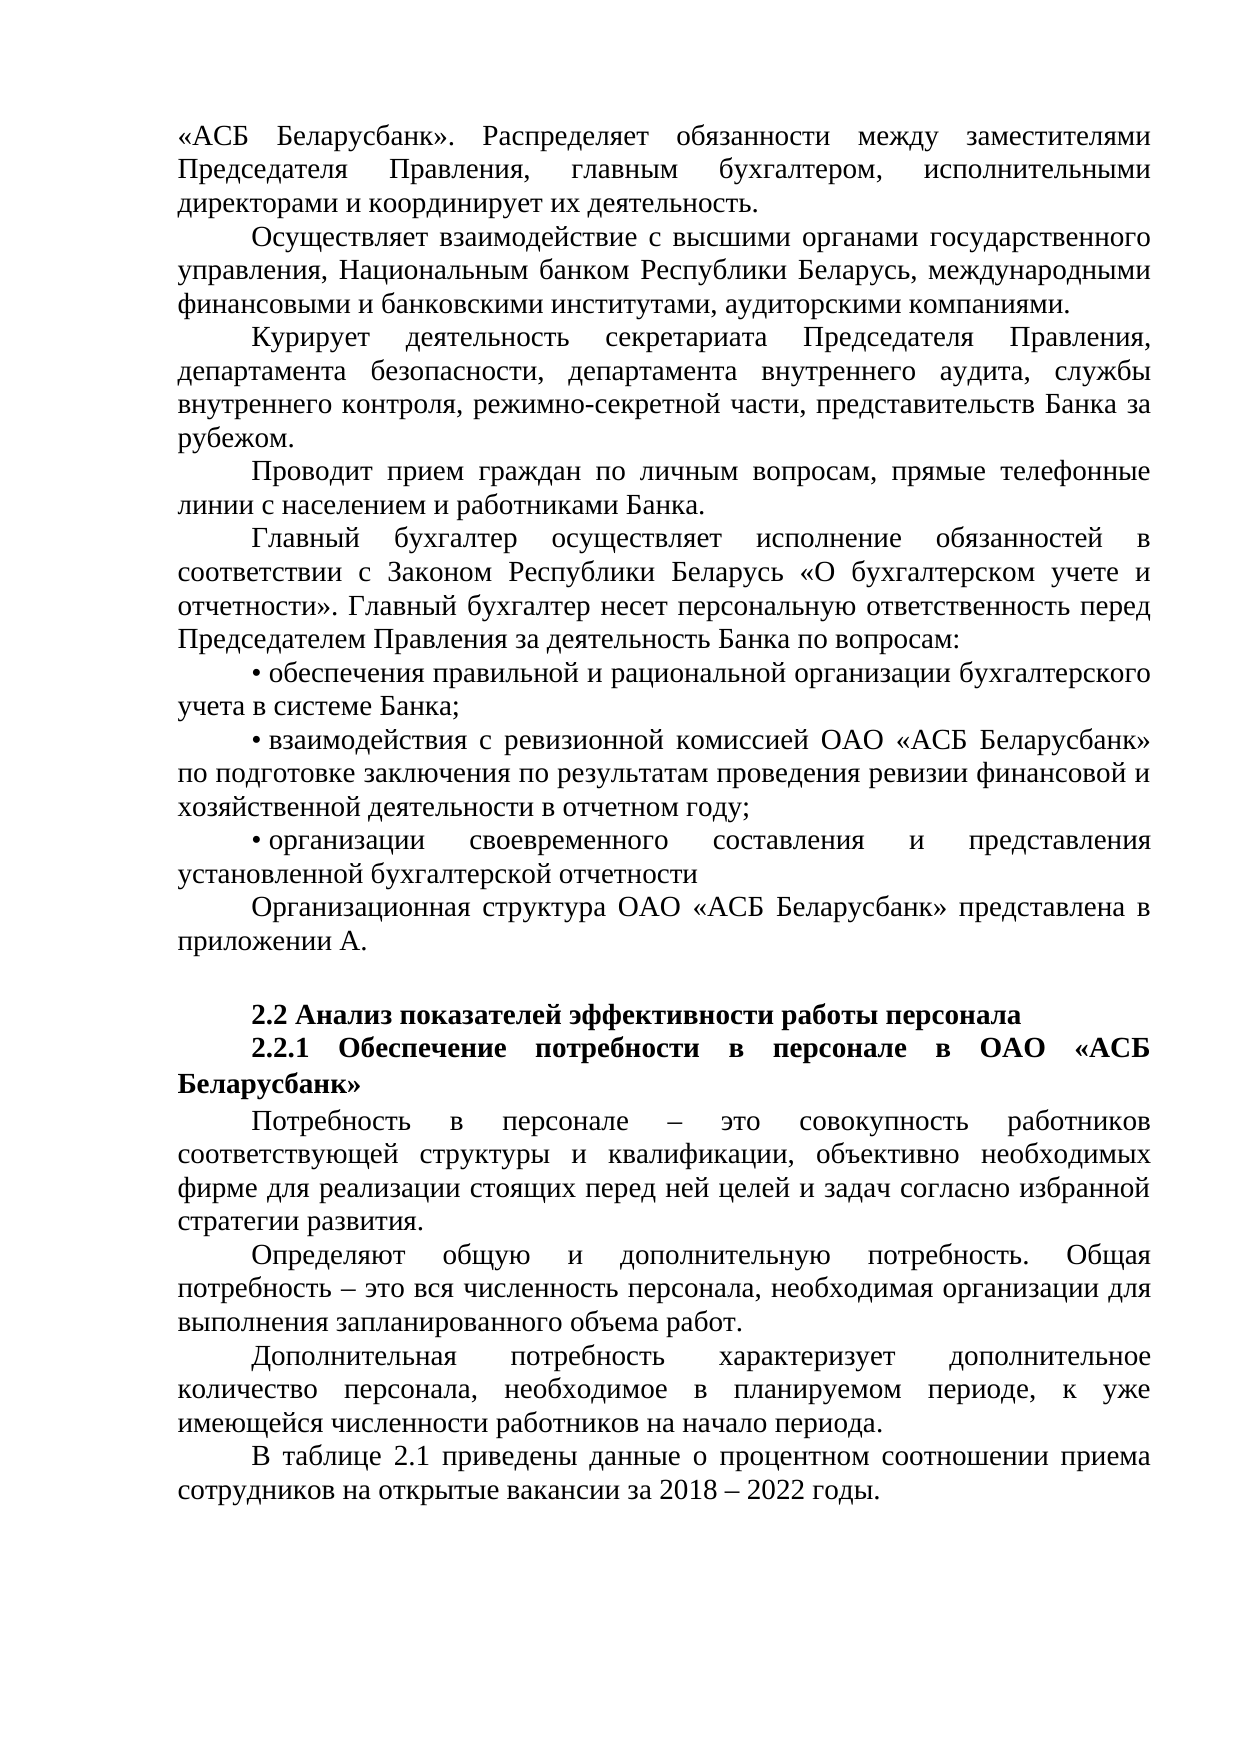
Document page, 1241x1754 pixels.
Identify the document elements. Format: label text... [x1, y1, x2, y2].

text Осуществляет взаимодействие с высшими органами государственного управления, Национальным банком Республики Беларусь, международными финансовыми и банковскими институтами, аудиторскими компаниями. [177, 219, 1152, 319]
text Организационная структура ОАО «АСБ Беларусбанк» представлена в приложении А. [177, 889, 1152, 957]
text Проводит прием граждан по личным вопросам, прямые телефонные линии с населением и работниками Банка. [177, 453, 1152, 521]
text В таблице 2.1 приведены данные о процентном соотношении приема сотрудников на открытые вакансии за 2018 – 2022 годы. [177, 1438, 1152, 1505]
text Определяют общую и дополнительную потребность. Общая потребность – это вся численность персонала, необходимая организации для выполнения запланированного объема работ. [177, 1237, 1152, 1338]
text Потребность в персонале – это совокупность работников соответствующей структуры и квалификации, объективно необходимых фирме для реализации стоящих перед ней целей и задач согласно избранной стратегии развития. [177, 1103, 1152, 1237]
text Курирует деятельность секретариата Председателя Правления, департамента безопасности, департамента внутреннего аудита, службы внутреннего контроля, режимно-секретной части, представительств Банка за рубежом. [177, 319, 1152, 453]
text • обеспечения правильной и рациональной организации бухгалтерского учета в системе Банка; [177, 655, 1152, 722]
text Главный бухгалтер осуществляет исполнение обязанностей в соответствии с Законом Республики Беларусь «О бухгалтерском учете и отчетности». Главный бухгалтер несет персональную ответственность перед Председателем Правления за деятельность Банка по вопросам: [177, 521, 1152, 655]
text • взаимодействия с ревизионной комиссией ОАО «АСБ Беларусбанк» по подготовке заключения по результатам проведения ревизии финансовой и хозяйственной деятельности в отчетном году; [177, 722, 1152, 822]
text • организации своевременного составления и представления установленной бухгалтерской отчетности [177, 822, 1152, 889]
text Дополнительная потребность характеризует дополнительное количество персонала, необходимое в планируемом периоде, к уже имеющейся численности работников на начало периода. [177, 1338, 1152, 1438]
list 2.2.1 Обеспечение потребности в персонале в ОАО «АСБ Беларусбанк» [177, 1031, 1152, 1100]
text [177, 118, 1152, 219]
subtitle 2.2 Анализ показателей эффективности работы персонала [251, 997, 1152, 1031]
